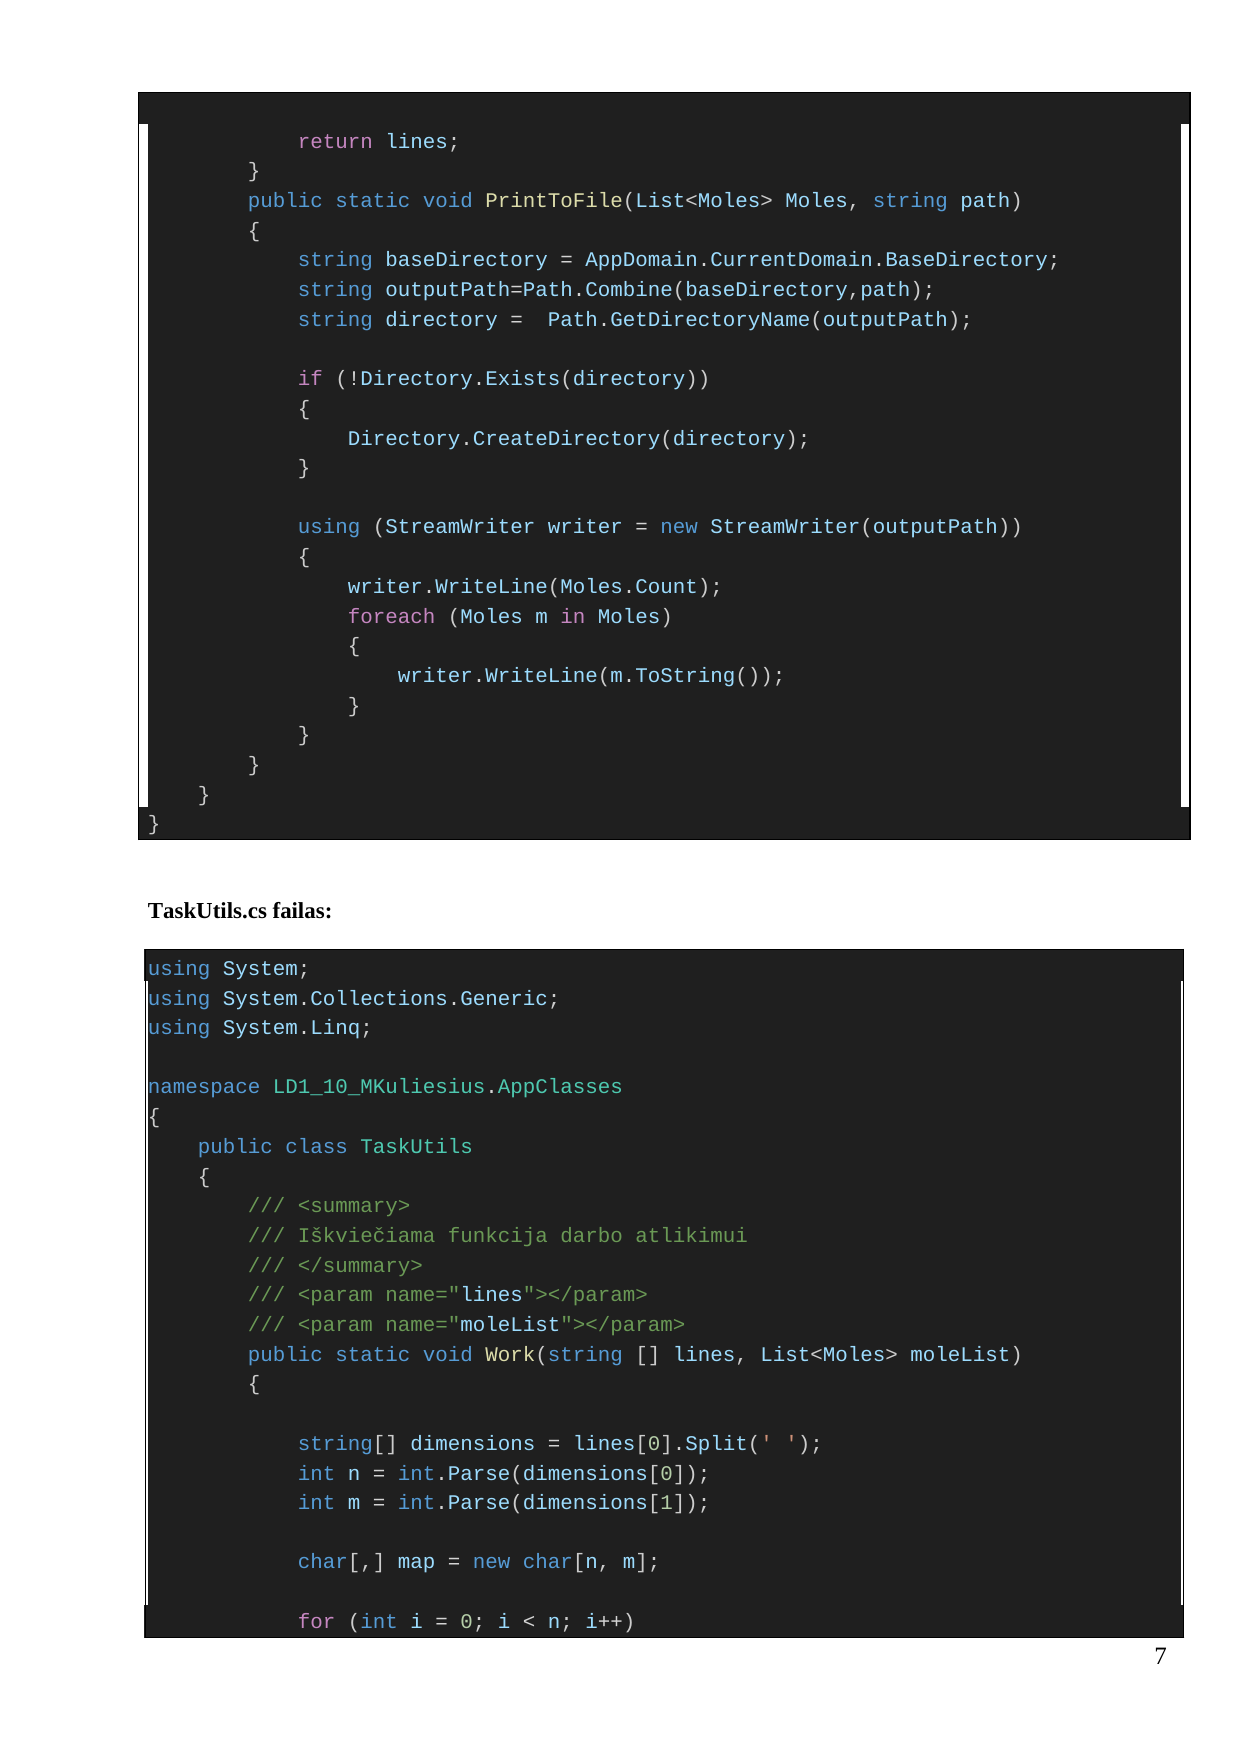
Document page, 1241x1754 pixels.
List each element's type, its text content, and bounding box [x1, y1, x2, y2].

text using (StreamWriter writer = new StreamWriter(outputPath)) [148, 511, 1181, 540]
text } [148, 778, 1181, 804]
text string directory = Path.GetDirectoryName(outputPath); [148, 303, 1181, 332]
text writer.WriteLine(Moles.Count); [148, 570, 1181, 599]
text } [148, 718, 1181, 748]
text { [148, 1100, 1181, 1130]
text foreach (Moles m in Moles) [148, 599, 1181, 629]
text int n = int.Parse(dimensions[0]); [148, 1456, 1181, 1486]
text string baseDirectory = AppDomain.CurrentDomain.BaseDirectory; [148, 243, 1181, 273]
text /// <summary> [148, 1189, 1181, 1219]
text writer.WriteLine(m.ToString()); [148, 659, 1181, 689]
text } [148, 451, 1181, 481]
text string[] dimensions = lines[0].Split(' '); [148, 1427, 1181, 1456]
text } [148, 748, 1181, 778]
text if (!Directory.Exists(directory)) [148, 362, 1181, 392]
text /// </summary> [148, 1249, 1181, 1278]
text /// <param name="lines"></param> [148, 1278, 1181, 1308]
text { [148, 392, 1181, 421]
text { [148, 1159, 1181, 1189]
text public static void PrintToFile(List<Moles> Moles, string path) [148, 184, 1181, 214]
text int m = int.Parse(dimensions[1]); [148, 1486, 1181, 1516]
text { [148, 1367, 1181, 1397]
text return lines; [148, 124, 1181, 154]
text /// <param name="moleList"></param> [148, 1308, 1181, 1338]
text } [139, 804, 1189, 839]
text { [148, 540, 1181, 570]
text for (int i = 0; i < n; i++) [146, 1602, 1183, 1637]
text { [148, 214, 1181, 243]
text TaskUtils.cs failas: [148, 898, 1181, 924]
text char[,] map = new char[n, m]; [148, 1546, 1181, 1575]
text public static void Work(string [] lines, List<Moles> moleList) [148, 1338, 1181, 1367]
text { [148, 629, 1181, 659]
text } [148, 689, 1181, 718]
text using System; [146, 950, 1183, 981]
text Directory.CreateDirectory(directory); [148, 421, 1181, 451]
text using System.Linq; [148, 1011, 1181, 1041]
text string outputPath=Path.Combine(baseDirectory,path); [148, 273, 1181, 303]
text using System.Collections.Generic; [148, 981, 1181, 1011]
text namespace LD1_10_MKuliesius.AppClasses [148, 1071, 1181, 1100]
text public class TaskUtils [148, 1130, 1181, 1159]
text /// Iškviečiama funkcija darbo atlikimui [148, 1219, 1181, 1249]
text } [148, 154, 1181, 184]
